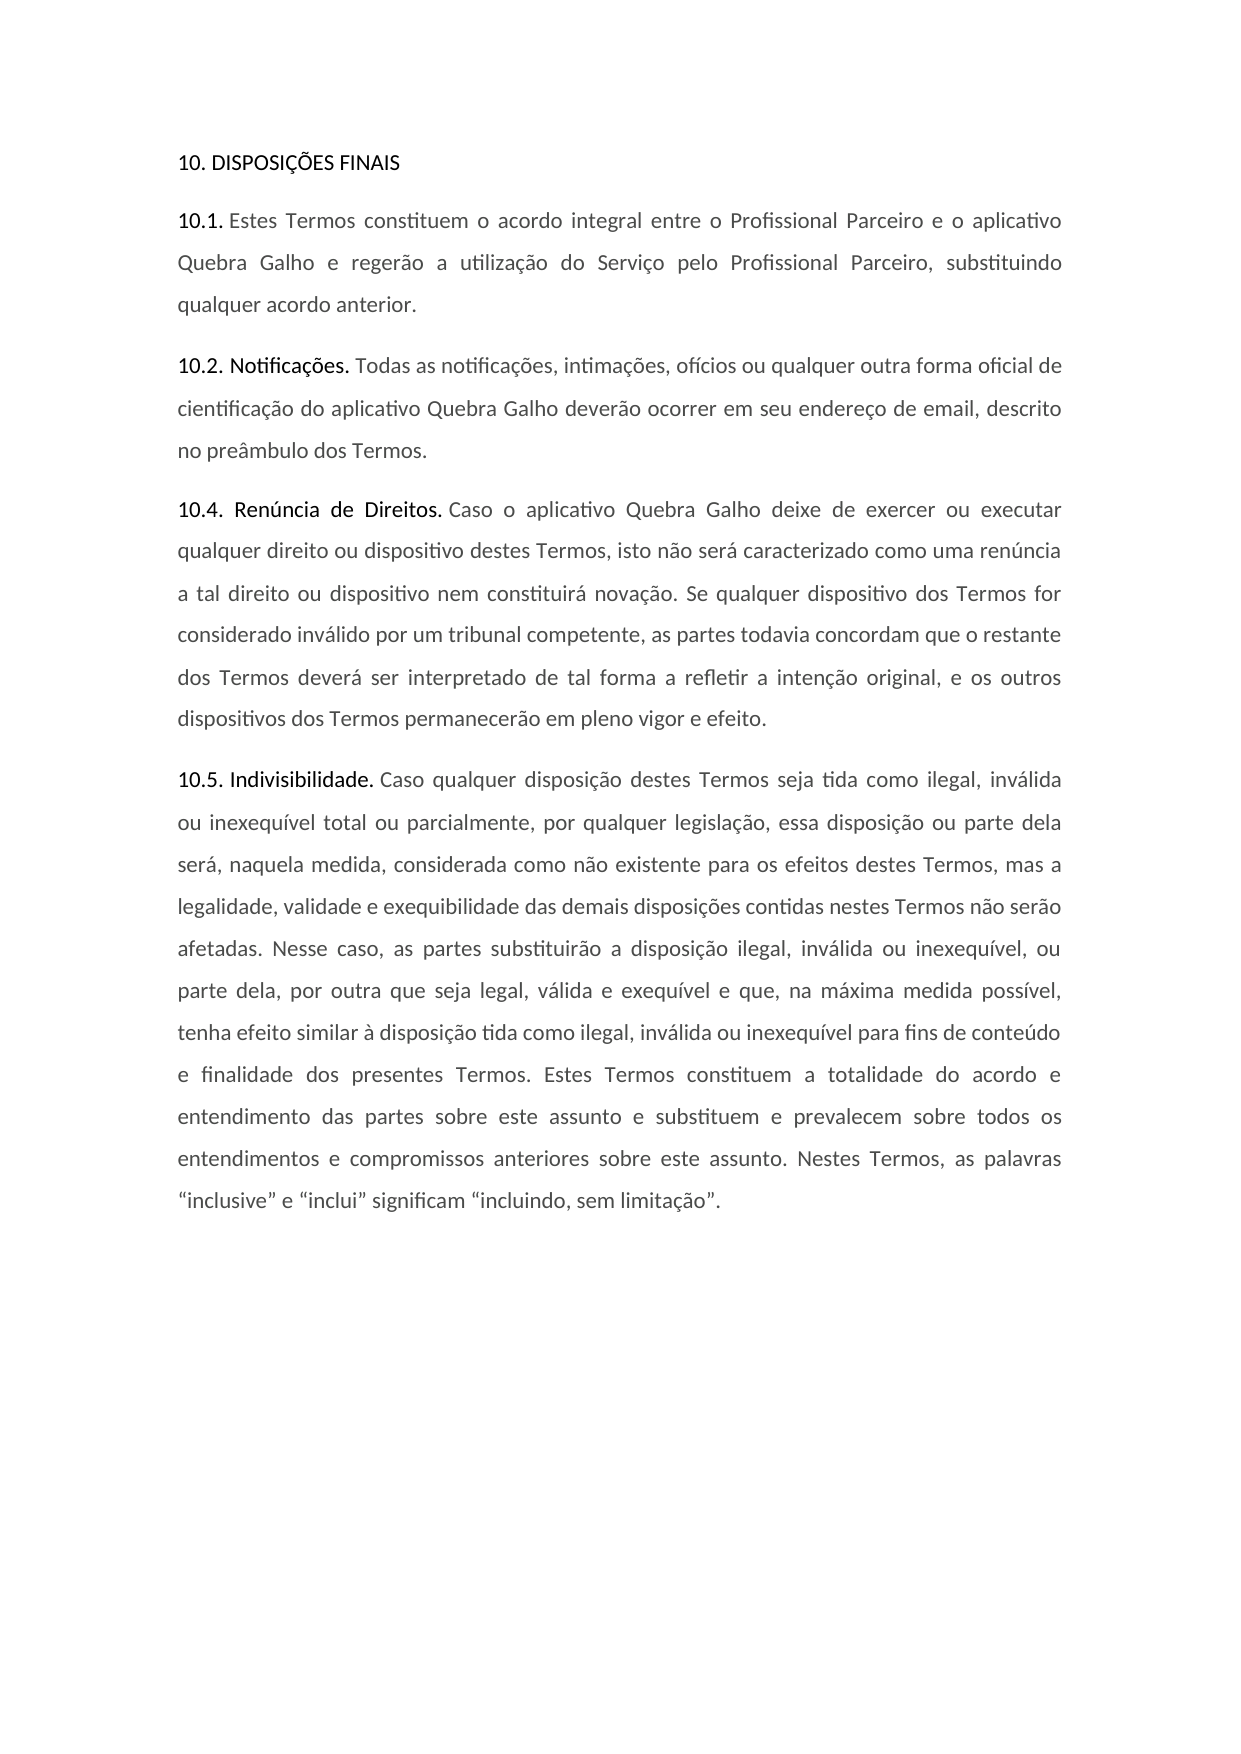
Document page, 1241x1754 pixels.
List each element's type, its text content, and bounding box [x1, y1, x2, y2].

text 10.5. Indivisibilidade. Caso qualquer disposição destes Termos seja tida como ilegal, inválida ou inexequível total ou parcialmente, por qualquer legislação, essa disposição ou parte dela será, naquela medida, considerada como não existente para os efeitos destes Termos, mas a legalidade, validade e exequibilidade das demais disposições contidas nestes Termos não serão afetadas. Nesse caso, as partes substituirão a disposição ilegal, inválida ou inexequível, ou parte dela, por outra que seja legal, válida e exequível e que, na máxima medida possível, tenha efeito similar à disposição tida como ilegal, inválida ou inexequível para fins de conteúdo e finalidade dos presentes Termos. Estes Termos constituem a totalidade do acordo e entendimento das partes sobre este assunto e substituem e prevalecem sobre todos os entendimentos e compromissos anteriores sobre este assunto. Nestes Termos, as palavras “inclusive” e “inclui” significam “incluindo, sem limitação”. [177, 763, 1063, 1214]
text 10. DISPOSIÇÕES FINAIS [177, 148, 1063, 176]
text 10.4. Renúncia de Direitos. Caso o aplicativo Quebra Galho deixe de exercer ou executar qualquer direito ou dispositivo destes Termos, isto não será caracterizado como uma renúncia a tal direito ou dispositivo nem constituirá novação. Se qualquer dispositivo dos Termos for considerado inválido por um tribunal competente, as partes todavia concordam que o restante dos Termos deverá ser interpretado de tal forma a refletir a intenção original, e os outros dispositivos dos Termos permanecerão em pleno vigor e efeito. [177, 495, 1063, 733]
text 10.2. Notificações. Todas as notificações, intimações, ofícios ou qualquer outra forma oficial de cientificação do aplicativo Quebra Galho deverão ocorrer em seu endereço de email, descrito no preâmbulo dos Termos. [177, 349, 1063, 464]
text 10.1. Estes Termos constituem o acordo integral entre o Profissional Parceiro e o aplicativo Quebra Galho e regerão a utilização do Serviço pelo Profissional Parceiro, substituindo qualquer acordo anterior. [177, 206, 1063, 318]
